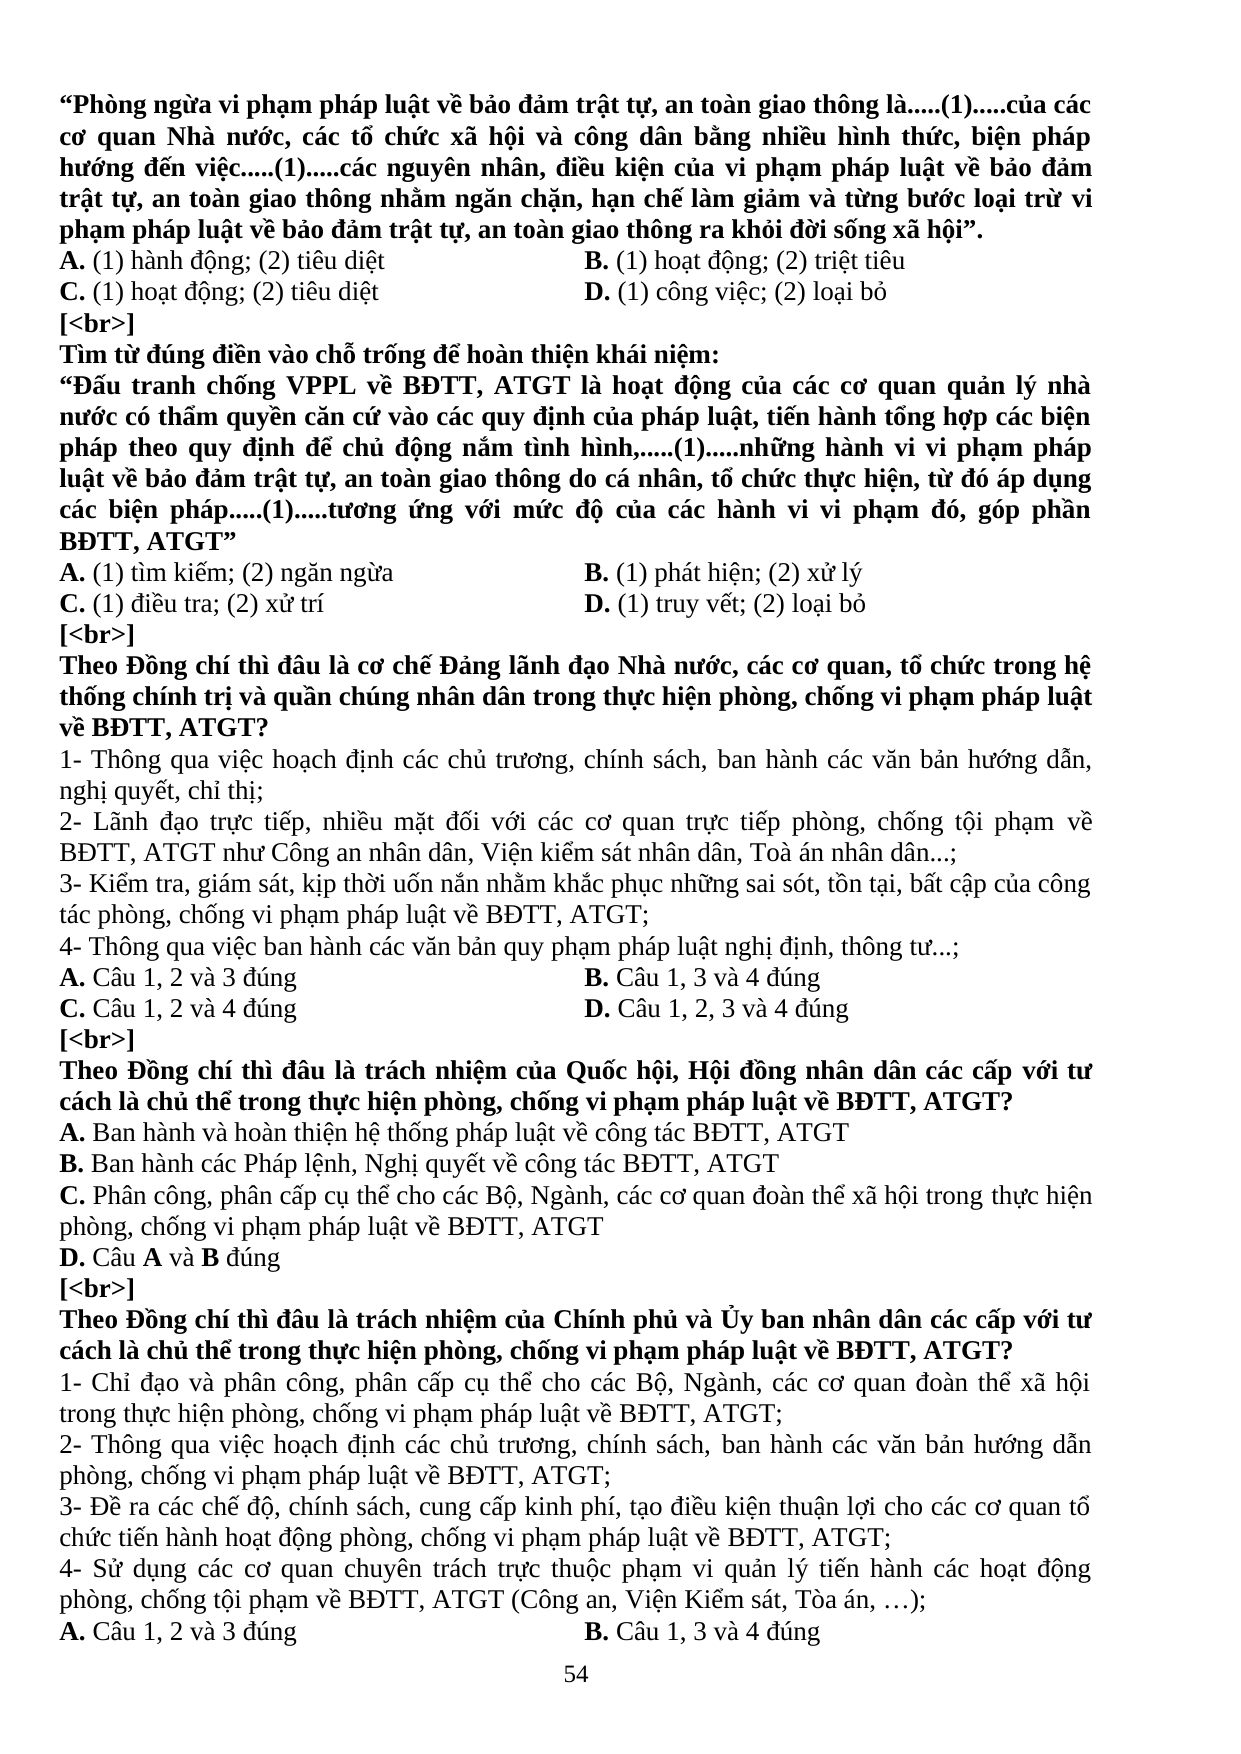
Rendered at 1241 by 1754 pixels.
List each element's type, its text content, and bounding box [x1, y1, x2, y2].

text 2- Lãnh đạo trực tiếp, nhiều mặt đối với các cơ quan trực tiếp phòng, chống tội phạm về BĐTT, ATGT như Công an nhân dân, Viện kiểm sát nhân dân, Toà án nhân dân...; [59, 805, 1092, 867]
text A. (1) hành động; (2) tiêu diệt B. (1) hoạt động; (2) triệt tiêu [59, 244, 1092, 276]
text 2- Thông qua việc hoạch định các chủ trương, chính sách, ban hành các văn bản hướng dẫn phòng, chống vi phạm pháp luật về BĐTT, ATGT; [59, 1428, 1092, 1490]
text B. Ban hành các Pháp lệnh, Nghị quyết về công tác BĐTT, ATGT [59, 1148, 1092, 1179]
text C. Câu 1, 2 và 4 đúng D. Câu 1, 2, 3 và 4 đúng [59, 992, 1092, 1023]
text Theo Đồng chí thì đâu là cơ chế Đảng lãnh đạo Nhà nước, các cơ quan, tổ chức trong hệ thống chính trị và quần chúng nhân dân trong thực hiện phòng, chống vi phạm pháp luật về BĐTT, ATGT? [59, 649, 1092, 743]
text 3- Kiểm tra, giám sát, kịp thời uốn nắn nhằm khắc phục những sai sót, tồn tại, bất cập của công tác phòng, chống vi phạm pháp luật về BĐTT, ATGT; [59, 867, 1092, 929]
text A. Câu 1, 2 và 3 đúng B. Câu 1, 3 và 4 đúng [59, 961, 1092, 992]
text A. (1) tìm kiếm; (2) ngăn ngừa B. (1) phát hiện; (2) xử lý [59, 556, 1092, 587]
text 1- Chỉ đạo và phân công, phân cấp cụ thể cho các Bộ, Ngành, các cơ quan đoàn thể xã hội trong thực hiện phòng, chống vi phạm pháp luật về BĐTT, ATGT; [59, 1366, 1092, 1428]
text 1- Thông qua việc hoạch định các chủ trương, chính sách, ban hành các văn bản hướng dẫn, nghị quyết, chỉ thị; [59, 743, 1092, 805]
text C. Phân công, phân cấp cụ thể cho các Bộ, Ngành, các cơ quan đoàn thể xã hội trong thực hiện phòng, chống vi phạm pháp luật về BĐTT, ATGT [59, 1179, 1092, 1241]
text Tìm từ đúng điền vào chỗ trống để hoàn thiện khái niệm: [59, 338, 1092, 369]
text A. Câu 1, 2 và 3 đúng B. Câu 1, 3 và 4 đúng [59, 1615, 1092, 1646]
text 4- Thông qua việc ban hành các văn bản quy phạm pháp luật nghị định, thông tư...; [59, 929, 1092, 961]
text [<br>] [59, 307, 1092, 338]
text “Đấu tranh chống VPPL về BĐTT, ATGT là hoạt động của các cơ quan quản lý nhà nước có thẩm quyền căn cứ vào các quy định của pháp luật, tiến hành tổng hợp các biện pháp theo quy định để chủ động nắm tình hình,.....(1).....những hành vi vi phạm pháp luật về bảo đảm trật tự, an toàn giao thông do cá nhân, tổ chức thực hiện, từ đó áp dụng các biện pháp.....(1).....tương ứng với mức độ của các hành vi vi phạm đó, góp phần BĐTT, ATGT” [59, 369, 1092, 556]
text C. (1) hoạt động; (2) tiêu diệt D. (1) công việc; (2) loại bỏ [59, 276, 1092, 307]
text [<br>] [59, 618, 1092, 649]
text [<br>] [59, 1272, 1092, 1303]
text [<br>] [59, 1023, 1092, 1054]
text A. Ban hành và hoàn thiện hệ thống pháp luật về công tác BĐTT, ATGT [59, 1116, 1092, 1148]
text Theo Đồng chí thì đâu là trách nhiệm của Quốc hội, Hội đồng nhân dân các cấp với tư cách là chủ thể trong thực hiện phòng, chống vi phạm pháp luật về BĐTT, ATGT? [59, 1054, 1092, 1116]
text 4- Sử dụng các cơ quan chuyên trách trực thuộc phạm vi quản lý tiến hành các hoạt động phòng, chống tội phạm về BĐTT, ATGT (Công an, Viện Kiểm sát, Tòa án, …); [59, 1552, 1092, 1615]
text 3- Đề ra các chế độ, chính sách, cung cấp kinh phí, tạo điều kiện thuận lợi cho các cơ quan tổ chức tiến hành hoạt động phòng, chống vi phạm pháp luật về BĐTT, ATGT; [59, 1490, 1092, 1552]
text “Phòng ngừa vi phạm pháp luật về bảo đảm trật tự, an toàn giao thông là.....(1).....của các cơ quan Nhà nước, các tổ chức xã hội và công dân bằng nhiều hình thức, biện pháp hướng đến việc.....(1).....các nguyên nhân, điều kiện của vi phạm pháp luật về bảo đảm trật tự, an toàn giao thông nhằm ngăn chặn, hạn chế làm giảm và từng bước loại trừ vi phạm pháp luật về bảo đảm trật tự, an toàn giao thông ra khỏi đời sống xã hội”. [59, 89, 1092, 244]
text C. (1) điều tra; (2) xử trí D. (1) truy vết; (2) loại bỏ [59, 587, 1092, 618]
text D. Câu A và B đúng [59, 1241, 1092, 1272]
